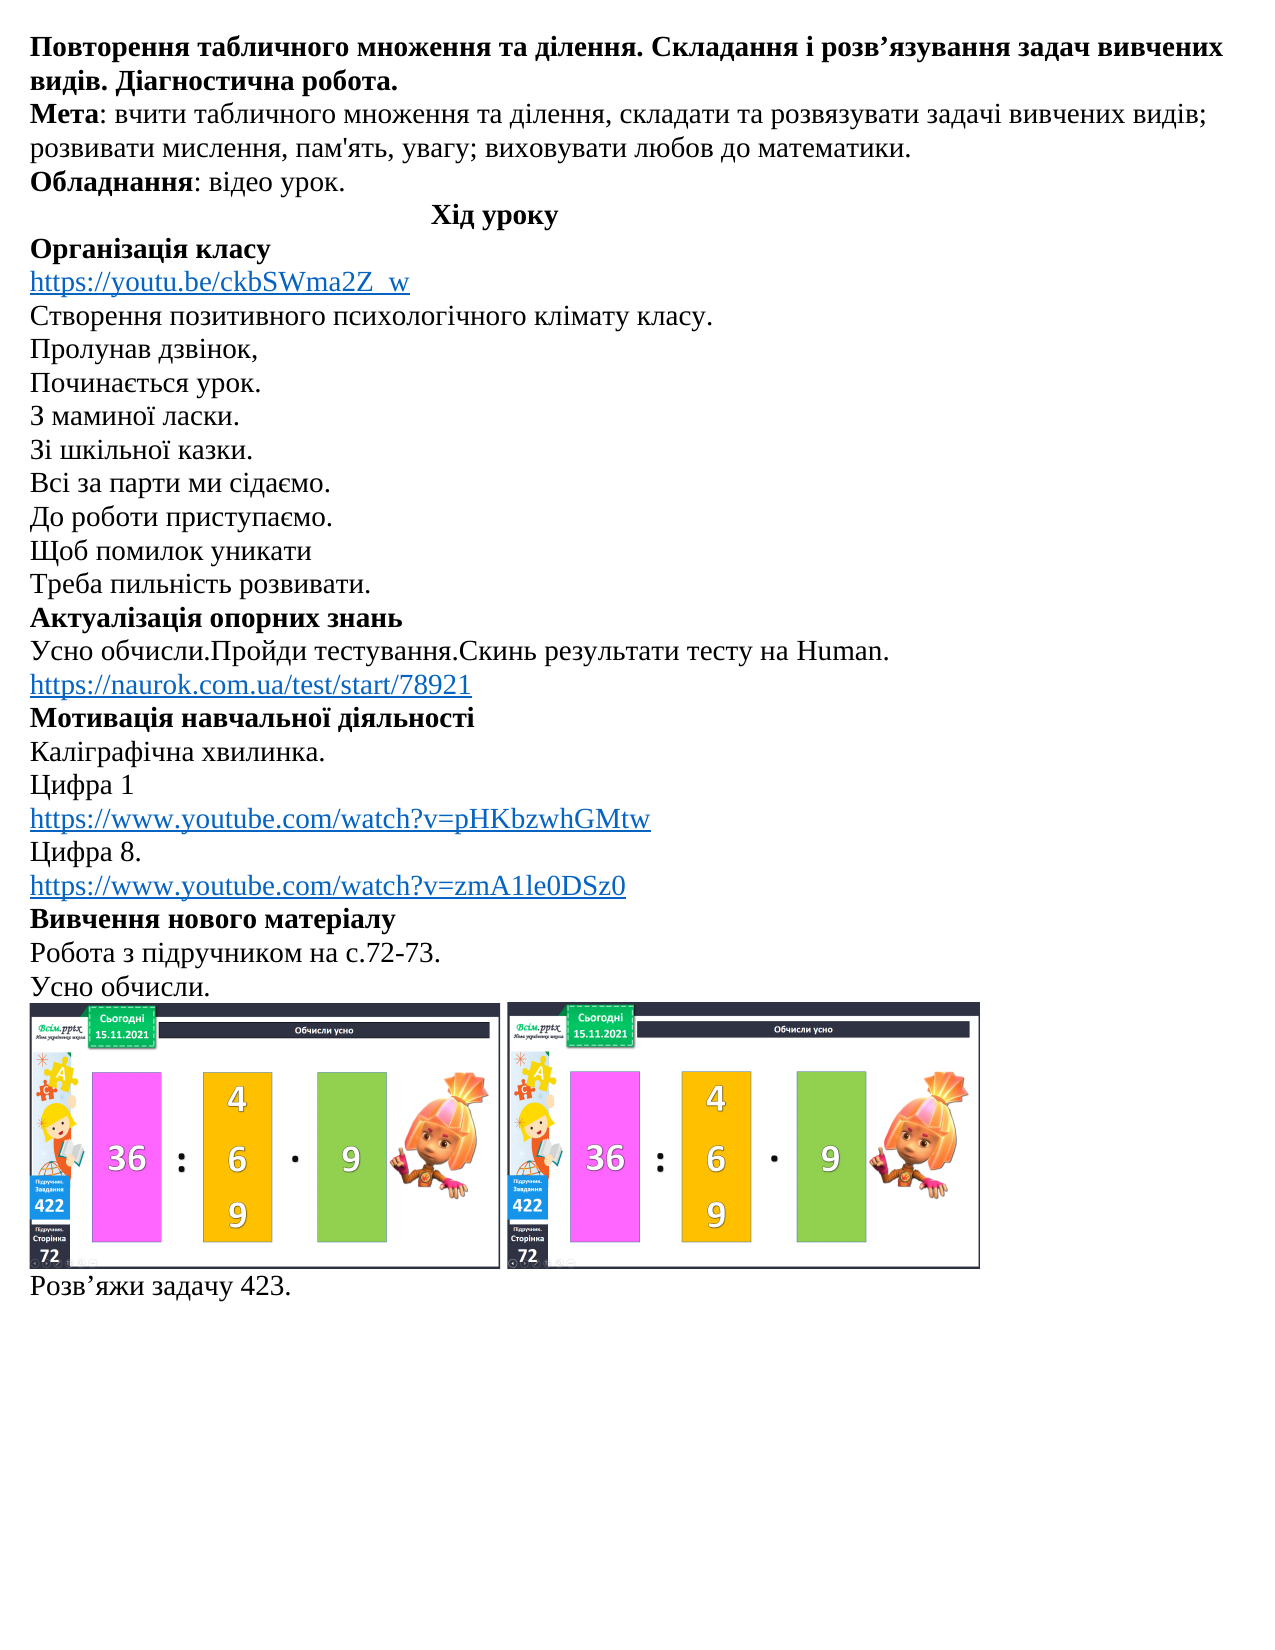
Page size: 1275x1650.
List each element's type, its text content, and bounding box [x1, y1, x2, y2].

text https://www.youtube.com/watch?v=zmA1le0DSz0 [29, 868, 1245, 902]
text https://naurok.com.ua/test/start/78921 [29, 667, 1245, 700]
text Організація класу [29, 231, 1245, 264]
text Каліграфічна хвилинка. [29, 734, 1245, 767]
text Цифра 1 [29, 767, 1245, 801]
text Зі шкільної казки. [29, 432, 1245, 466]
text Мета: вчити табличного множення та ділення, складати та розвязувати задачі вивчених видів; розвивати мислення, пам'ять, увагу; виховувати любов до математики. [29, 97, 1245, 164]
text Актуалізація опорних знань [29, 600, 1245, 633]
text Робота з підручником на с.72-73. [29, 935, 1245, 969]
text Починається урок. [29, 365, 1245, 398]
text Усно обчисли.Пройди тестування.Скинь результати тесту на Human. [29, 633, 1245, 667]
text Цифра 8. [29, 834, 1245, 868]
text Хід уроку [29, 197, 1245, 231]
text Розв’яжи задачу 423. [29, 1268, 1245, 1302]
text Пролунав дзвінок, [29, 331, 1245, 365]
text До роботи приступаємо. [29, 499, 1245, 533]
picture [29, 1003, 501, 1269]
text https://www.youtube.com/watch?v=pHKbzwhGMtw [29, 801, 1245, 834]
text З маминої ласки. [29, 398, 1245, 432]
text https://youtu.be/ckbSWma2Z_w [29, 264, 1245, 298]
text Мотивація навчальної діяльності [29, 700, 1245, 734]
text Усно обчисли. [29, 969, 1245, 1002]
text Повторення табличного множення та ділення. Складання і розв’язування задач вивчених видів. Діагностична робота. [29, 29, 1245, 97]
text Всі за парти ми сідаємо. [29, 466, 1245, 499]
text Створення позитивного психологічного клімату класу. [29, 298, 1245, 331]
text Треба пильність розвивати. [29, 566, 1245, 600]
picture [507, 1002, 980, 1269]
text Щоб помилок уникати [29, 533, 1245, 566]
text Обладнання: відео урок. [29, 164, 1245, 197]
text Вивчення нового матеріалу [29, 902, 1245, 935]
